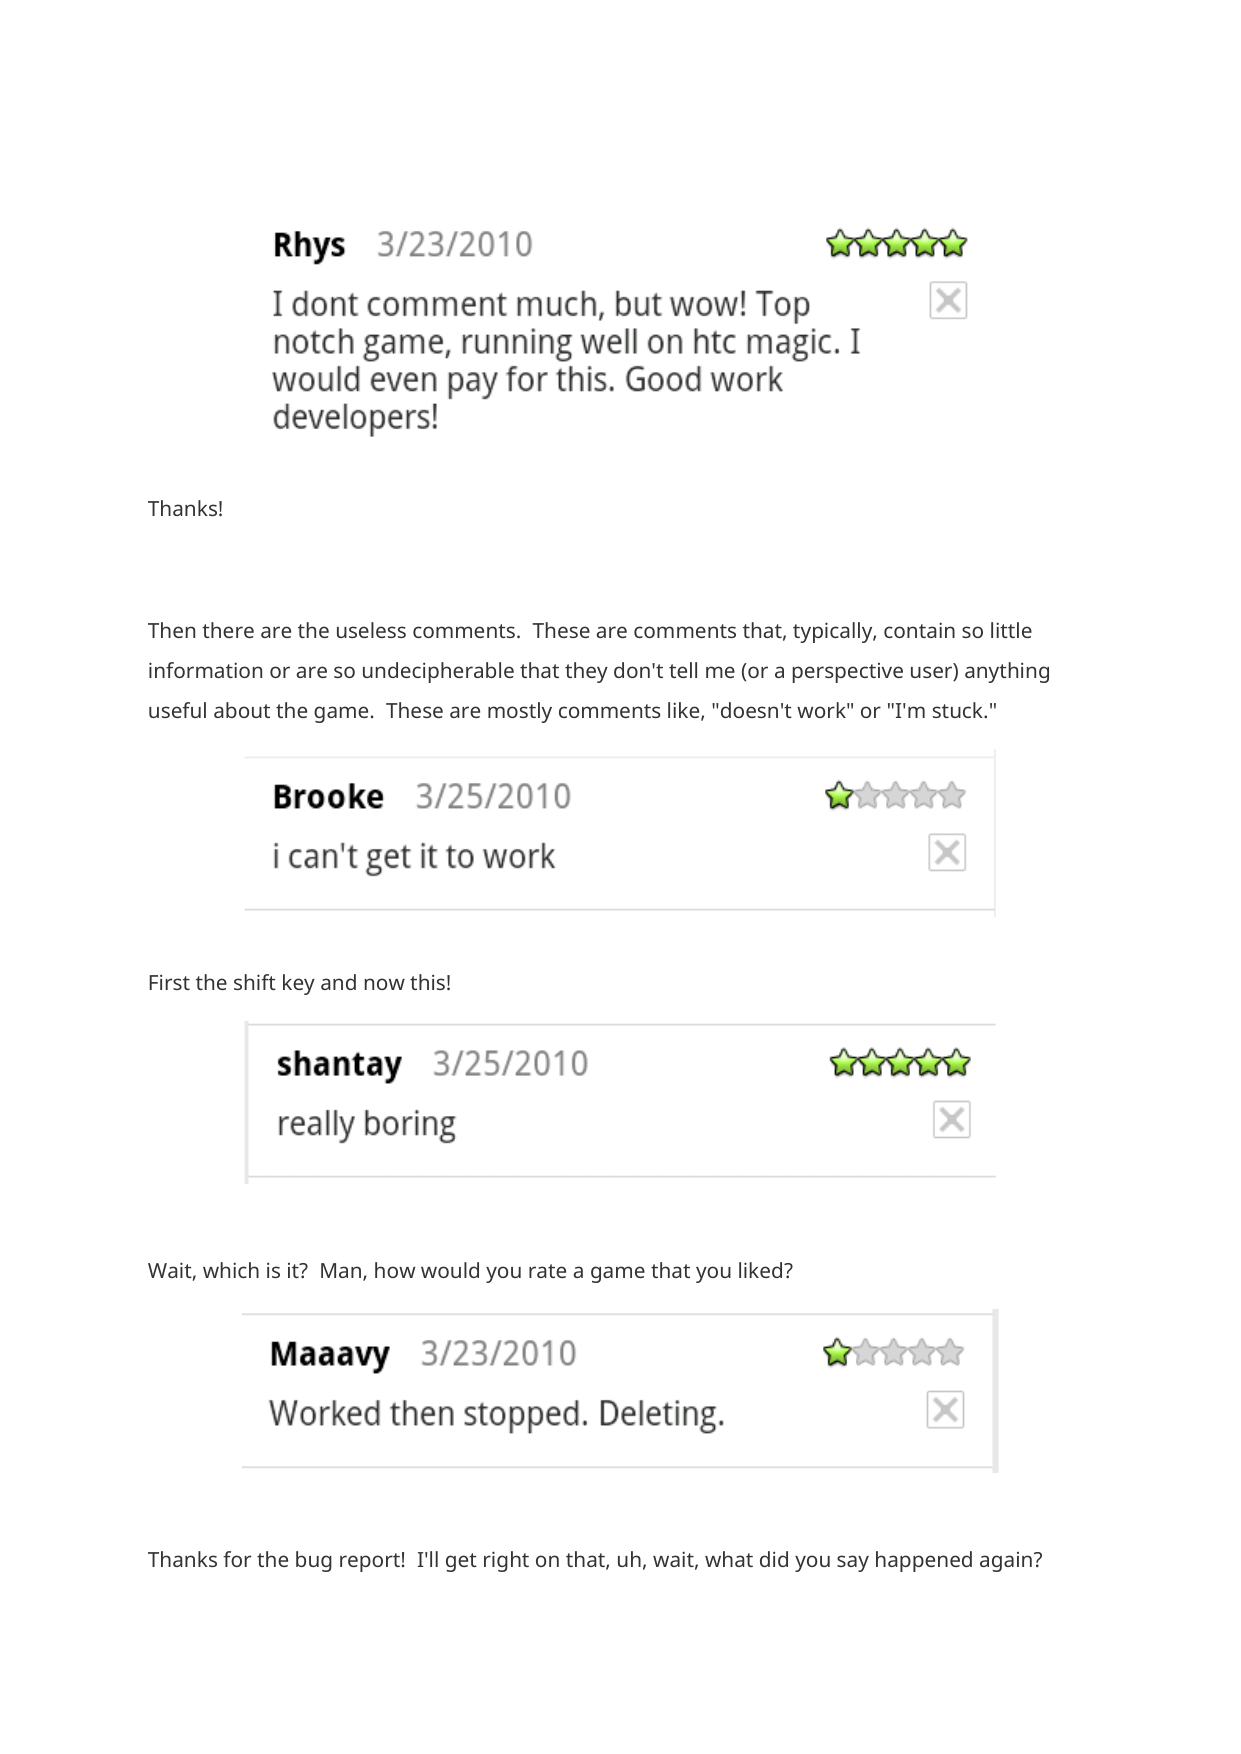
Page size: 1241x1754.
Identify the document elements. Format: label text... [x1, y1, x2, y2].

text Then there are the useless comments. These are comments that, typically, contain so little information or are so undecipherable that they don't tell me (or a perspective user) anything useful about the game. These are mostly comments like, "doesn't work" or "I'm stuck." [148, 604, 1093, 724]
picture [241, 1309, 999, 1473]
text Thanks! [148, 483, 1093, 523]
text Wait, which is it? Man, how would you rate a game that you liked? [148, 1245, 1093, 1285]
text Thanks for the bug report! I'll get right on that, uh, wait, what did you say happened again? [148, 1533, 1093, 1573]
text First the shift key and now this! [148, 916, 1093, 996]
picture [244, 1021, 996, 1184]
picture [249, 208, 991, 462]
picture [244, 749, 996, 917]
